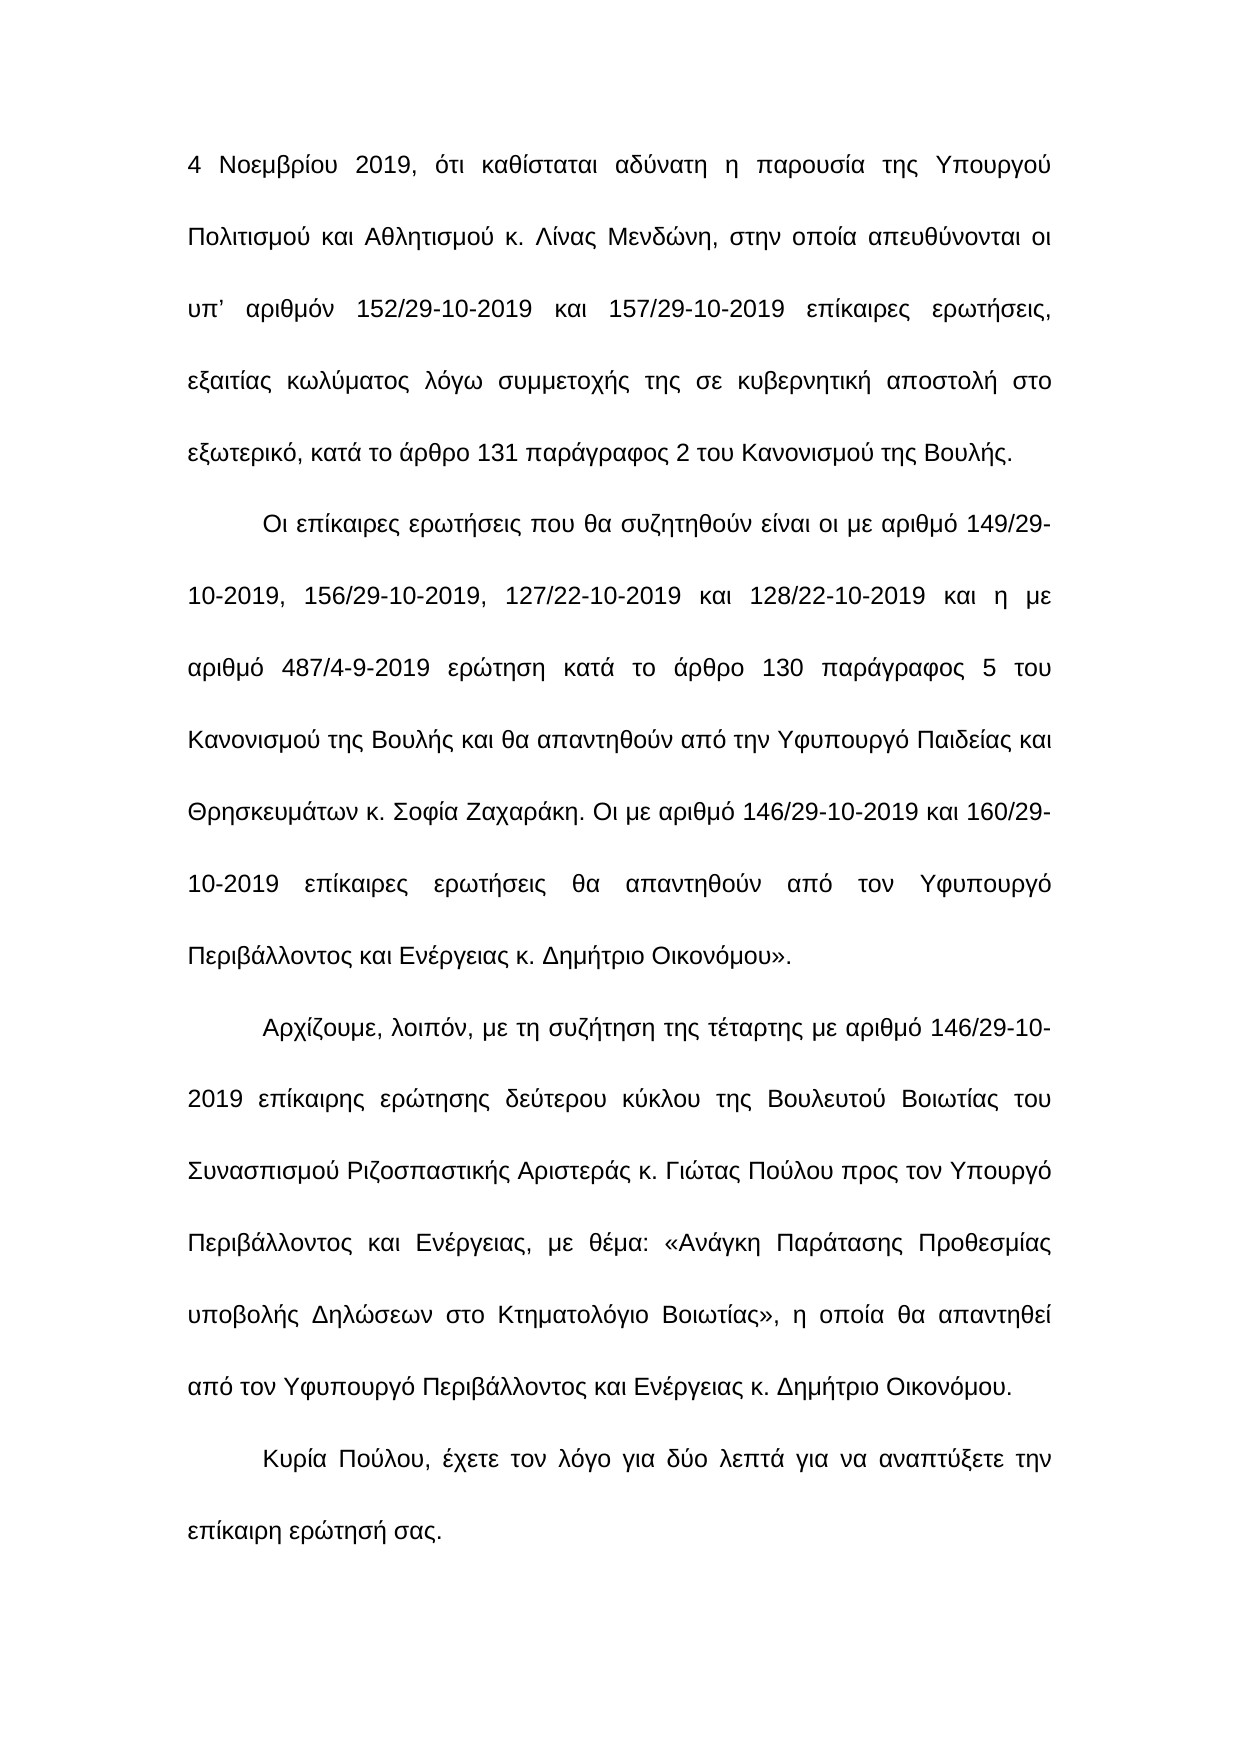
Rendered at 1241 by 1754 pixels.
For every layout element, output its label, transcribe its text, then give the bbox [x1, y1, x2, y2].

text Αρχίζουμε, λοιπόν, με τη συζήτηση της τέταρτης με αριθμό 146/29-10-2019 επίκαιρης ερώτησης δεύτερου κύκλου της Βουλευτού Βοιωτίας του Συνασπισμού Ριζοσπαστικής Αριστεράς κ. Γιώτας Πούλου προς τον Υπουργό Περιβάλλοντος και Ενέργειας, με θέμα: «Ανάγκη Παράτασης Προθεσμίας υποβολής Δηλώσεων στο Κτηματολόγιο Βοιωτίας», η οποία θα απαντηθεί από τον Υφυπουργό Περιβάλλοντος και Ενέργειας κ. Δημήτριο Οικονόμου. [187, 1012, 1053, 1401]
text Οι επίκαιρες ερωτήσεις που θα συζητηθούν είναι οι με αριθμό 149/29-10-2019, 156/29-10-2019, 127/22-10-2019 και 128/22-10-2019 και η με αριθμό 487/4-9-2019 ερώτηση κατά το άρθρο 130 παράγραφος 5 του Κανονισμού της Βουλής και θα απαντηθούν από την Υφυπουργό Παιδείας και Θρησκευμάτων κ. Σοφία Ζαχαράκη. Οι με αριθμό 146/29-10-2019 και 160/29-10-2019 επίκαιρες ερωτήσεις θα απαντηθούν από τον Υφυπουργό Περιβάλλοντος και Ενέργειας κ. Δημήτριο Οικονόμου». [187, 509, 1053, 969]
text Κυρία Πούλου, έχετε τον λόγο για δύο λεπτά για να αναπτύξετε την επίκαιρη ερώτησή σας. [187, 1444, 1053, 1544]
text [187, 150, 1053, 466]
